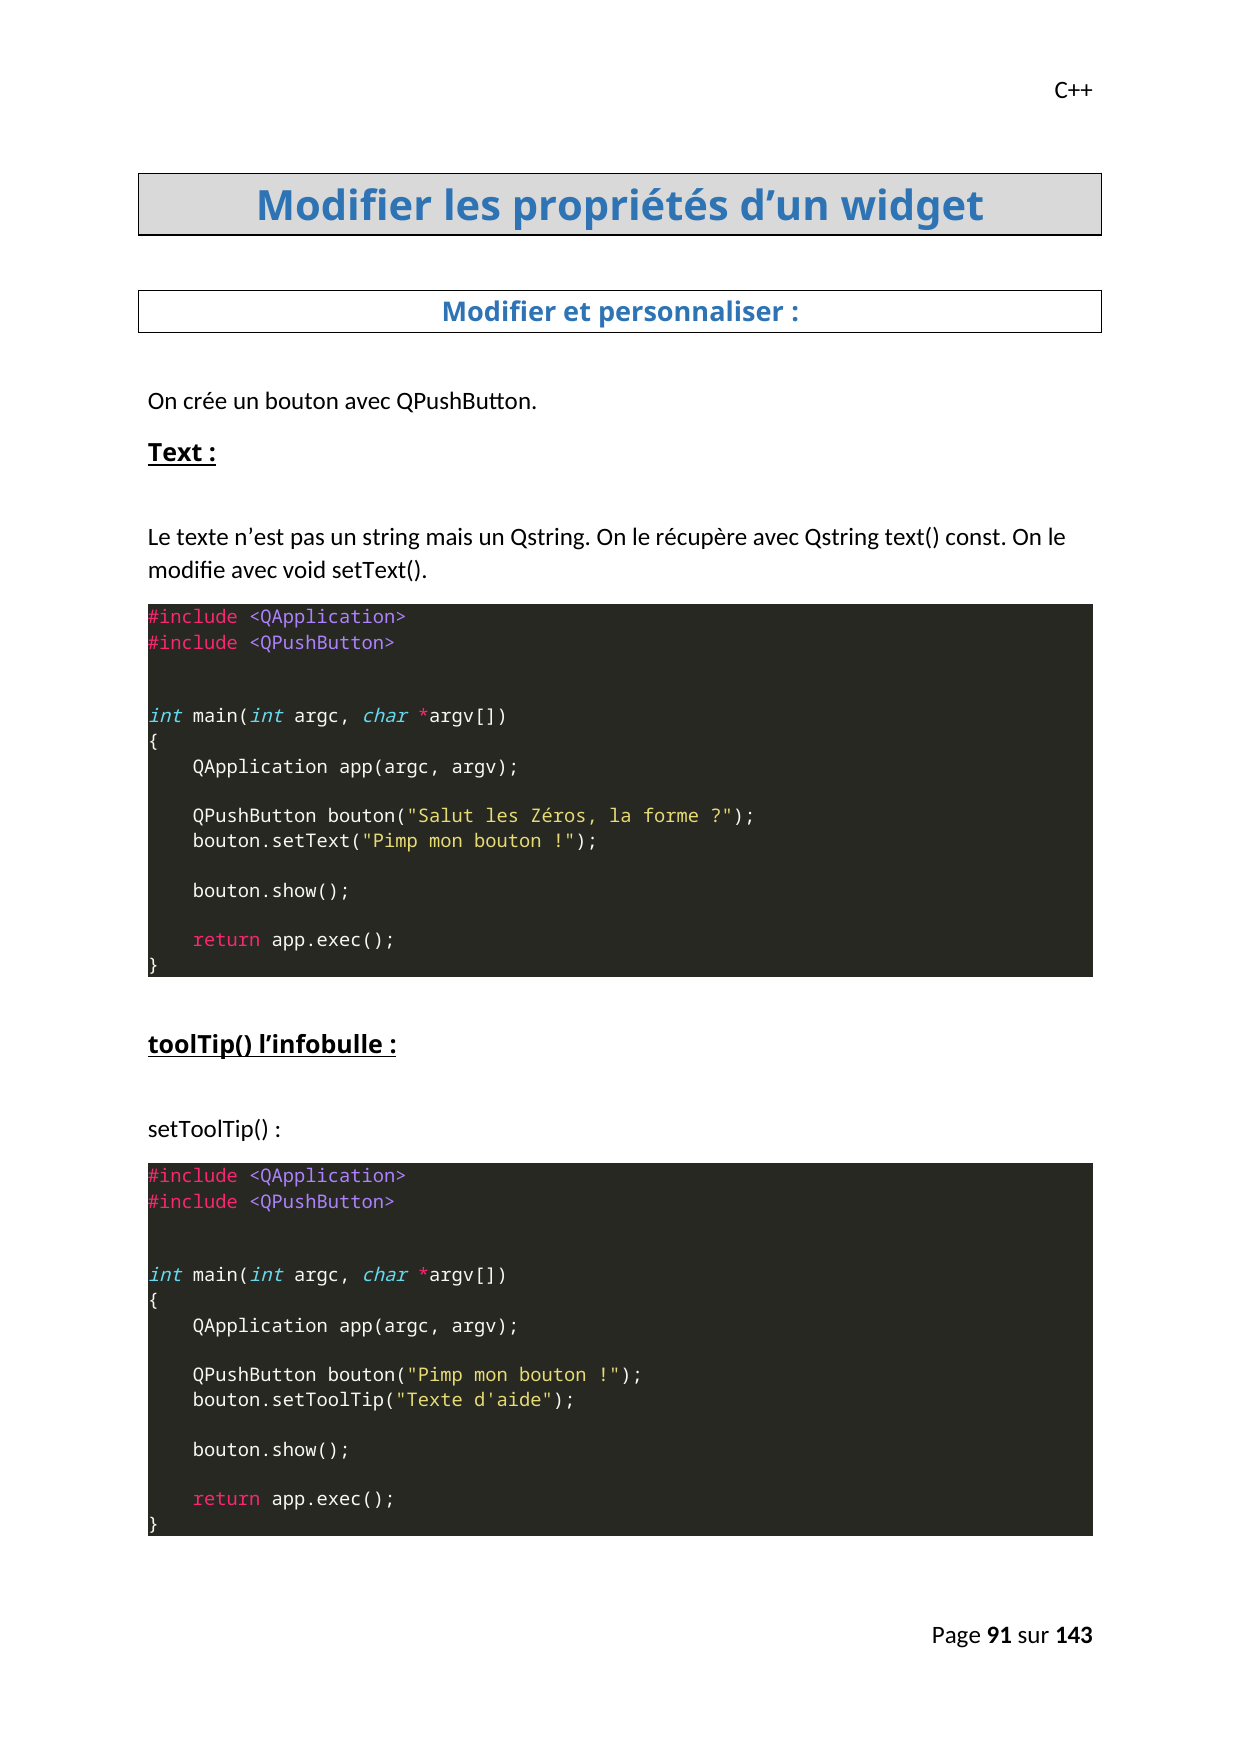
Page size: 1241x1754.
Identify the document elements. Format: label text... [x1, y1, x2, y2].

text bouton.setToolTip("Texte d'aide"); [148, 1387, 1093, 1412]
text int main(int argc, char *argv[]) [148, 702, 1093, 728]
text setToolTip() : [148, 1113, 1093, 1144]
text } [148, 952, 1093, 977]
text #include <QApplication> [148, 1163, 1093, 1188]
text return app.exec(); [148, 1485, 1093, 1511]
subtitle toolTip() l’infobulle : [148, 1027, 1093, 1061]
text #include <QApplication> [148, 604, 1093, 629]
text QPushButton bouton("Pimp mon bouton !"); [148, 1361, 1093, 1387]
text #include <QPushButton> [148, 629, 1093, 655]
text QPushButton bouton("Salut les Zéros, la forme ?"); [148, 802, 1093, 828]
text On crée un bouton avec QPushButton. [148, 385, 1093, 416]
text Le texte n’est pas un string mais un Qstring. On le récupère avec Qstring text() const. On le modifie avec void setText(). [148, 521, 1093, 585]
text return app.exec(); [148, 926, 1093, 952]
text bouton.show(); [148, 877, 1093, 902]
subtitle Modifier les propriétés d’un widget [139, 174, 1101, 234]
text #include <QPushButton> [148, 1188, 1093, 1214]
text QApplication app(argc, argv); [148, 753, 1093, 779]
text { [148, 728, 1093, 753]
text } [148, 1511, 1093, 1536]
subtitle Text : [148, 435, 1093, 469]
text QApplication app(argc, argv); [148, 1312, 1093, 1338]
text { [148, 1287, 1093, 1312]
text int main(int argc, char *argv[]) [148, 1261, 1093, 1287]
subtitle Modifier et personnaliser : [139, 291, 1101, 332]
text bouton.setText("Pimp mon bouton !"); [148, 828, 1093, 853]
text bouton.show(); [148, 1436, 1093, 1461]
